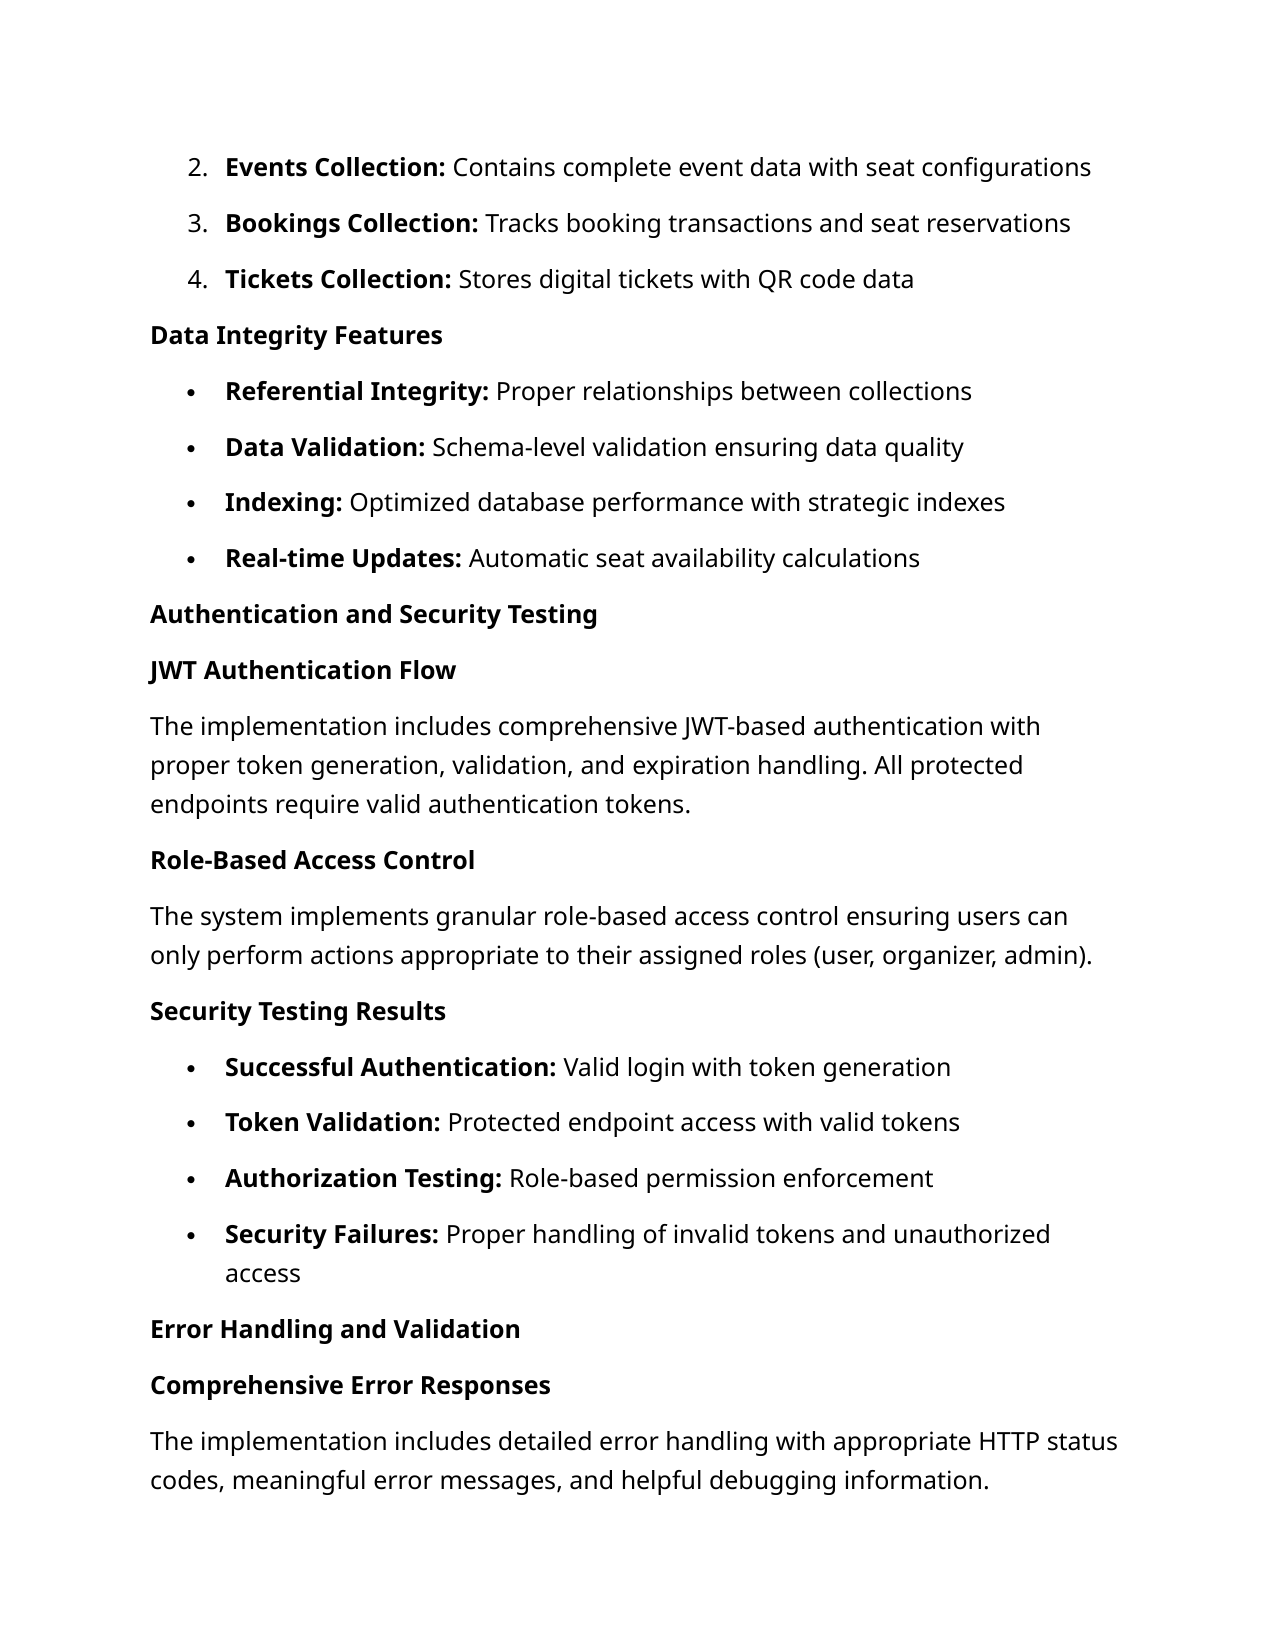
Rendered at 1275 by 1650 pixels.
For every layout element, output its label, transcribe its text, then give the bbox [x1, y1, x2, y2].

list Token Validation: Protected endpoint access with valid tokens [187, 1105, 1125, 1139]
list Tickets Collection: Stores digital tickets with QR code data [187, 262, 1125, 296]
list Indexing: Optimized database performance with strategic indexes [187, 485, 1125, 519]
list Authorization Testing: Role-based permission enforcement [187, 1161, 1125, 1195]
list Security Failures: Proper handling of invalid tokens and unauthorized access [187, 1217, 1125, 1290]
text JWT Authentication Flow [150, 652, 1125, 687]
text The implementation includes comprehensive JWT-based authentication with proper token generation, validation, and expiration handling. All protected endpoints require valid authentication tokens. [150, 708, 1125, 821]
text Error Handling and Validation [150, 1312, 1125, 1346]
list Bookings Collection: Tracks booking transactions and seat reservations [187, 206, 1125, 240]
text The implementation includes detailed error handling with appropriate HTTP status codes, meaningful error messages, and helpful debugging information. [150, 1423, 1125, 1497]
list Data Validation: Schema-level validation ensuring data quality [187, 429, 1125, 463]
text Authentication and Security Testing [150, 597, 1125, 631]
text The system implements granular role-based access control ensuring users can only perform actions appropriate to their assigned roles (user, organizer, admin). [150, 898, 1125, 972]
list Real-time Updates: Automatic seat availability calculations [187, 541, 1125, 575]
list Referential Integrity: Proper relationships between collections [187, 373, 1125, 407]
list Events Collection: Contains complete event data with seat configurations [187, 150, 1125, 184]
list Successful Authentication: Valid login with token generation [187, 1049, 1125, 1083]
text Role-Based Access Control [150, 842, 1125, 877]
text Security Testing Results [150, 993, 1125, 1027]
text Comprehensive Error Responses [150, 1367, 1125, 1402]
text Data Integrity Features [150, 317, 1125, 352]
